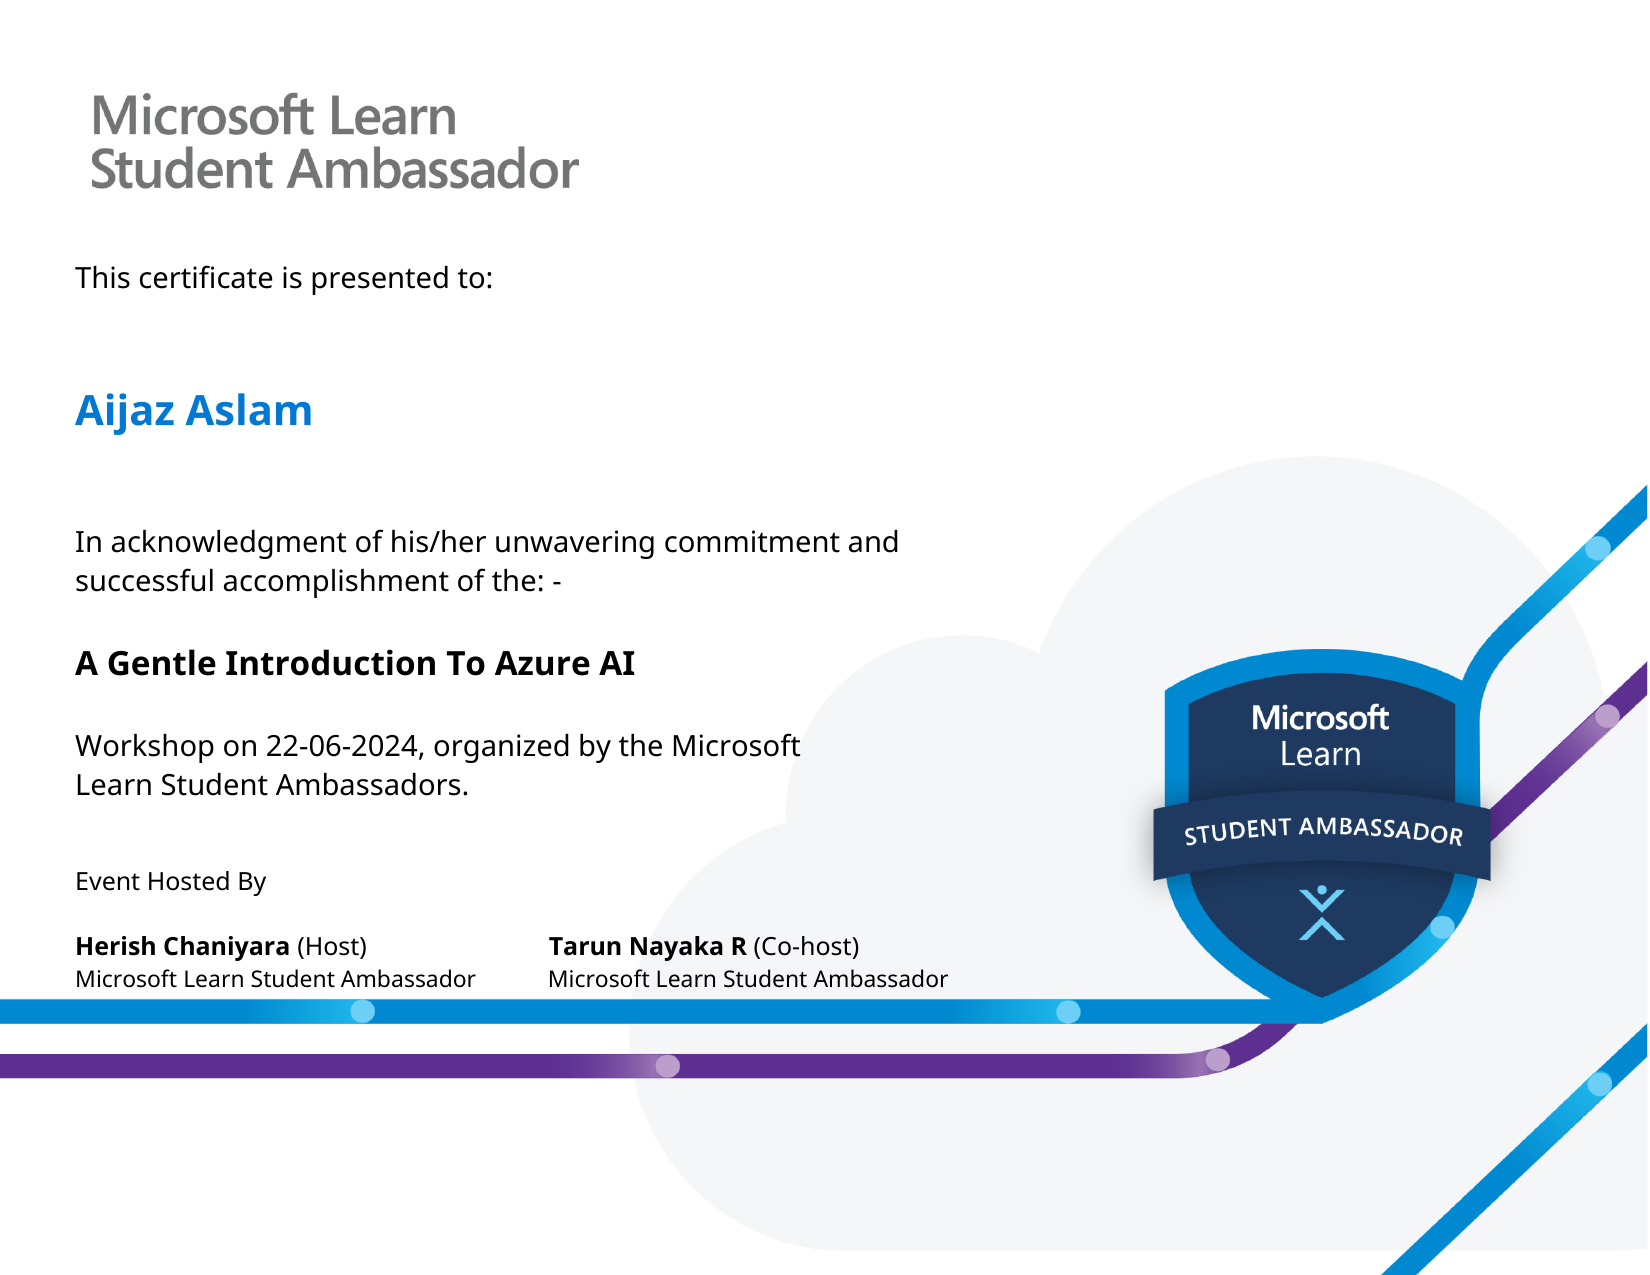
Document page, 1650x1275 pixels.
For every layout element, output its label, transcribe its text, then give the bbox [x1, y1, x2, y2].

table_cell [64, 994, 1135, 1144]
table_header This certificate is presented to: [64, 258, 1135, 297]
table_cell Aijaz Aslam [64, 297, 1135, 521]
picture [0, 0, 1648, 1275]
table_cell In acknowledgment of his/her unwavering commitment and successful accomplishment of the: - A Gentle Introduction To Azure AI Workshop on 22-06-2024, organized by the Microsoft Learn Student Ambassadors. [64, 521, 1135, 844]
table_cell Event Hosted By Herish Chaniyara (Host) Tarun Nayaka R (Co-host) Microsoft Learn Student Ambassador Microsoft Learn Student Ambassador [64, 844, 1135, 994]
